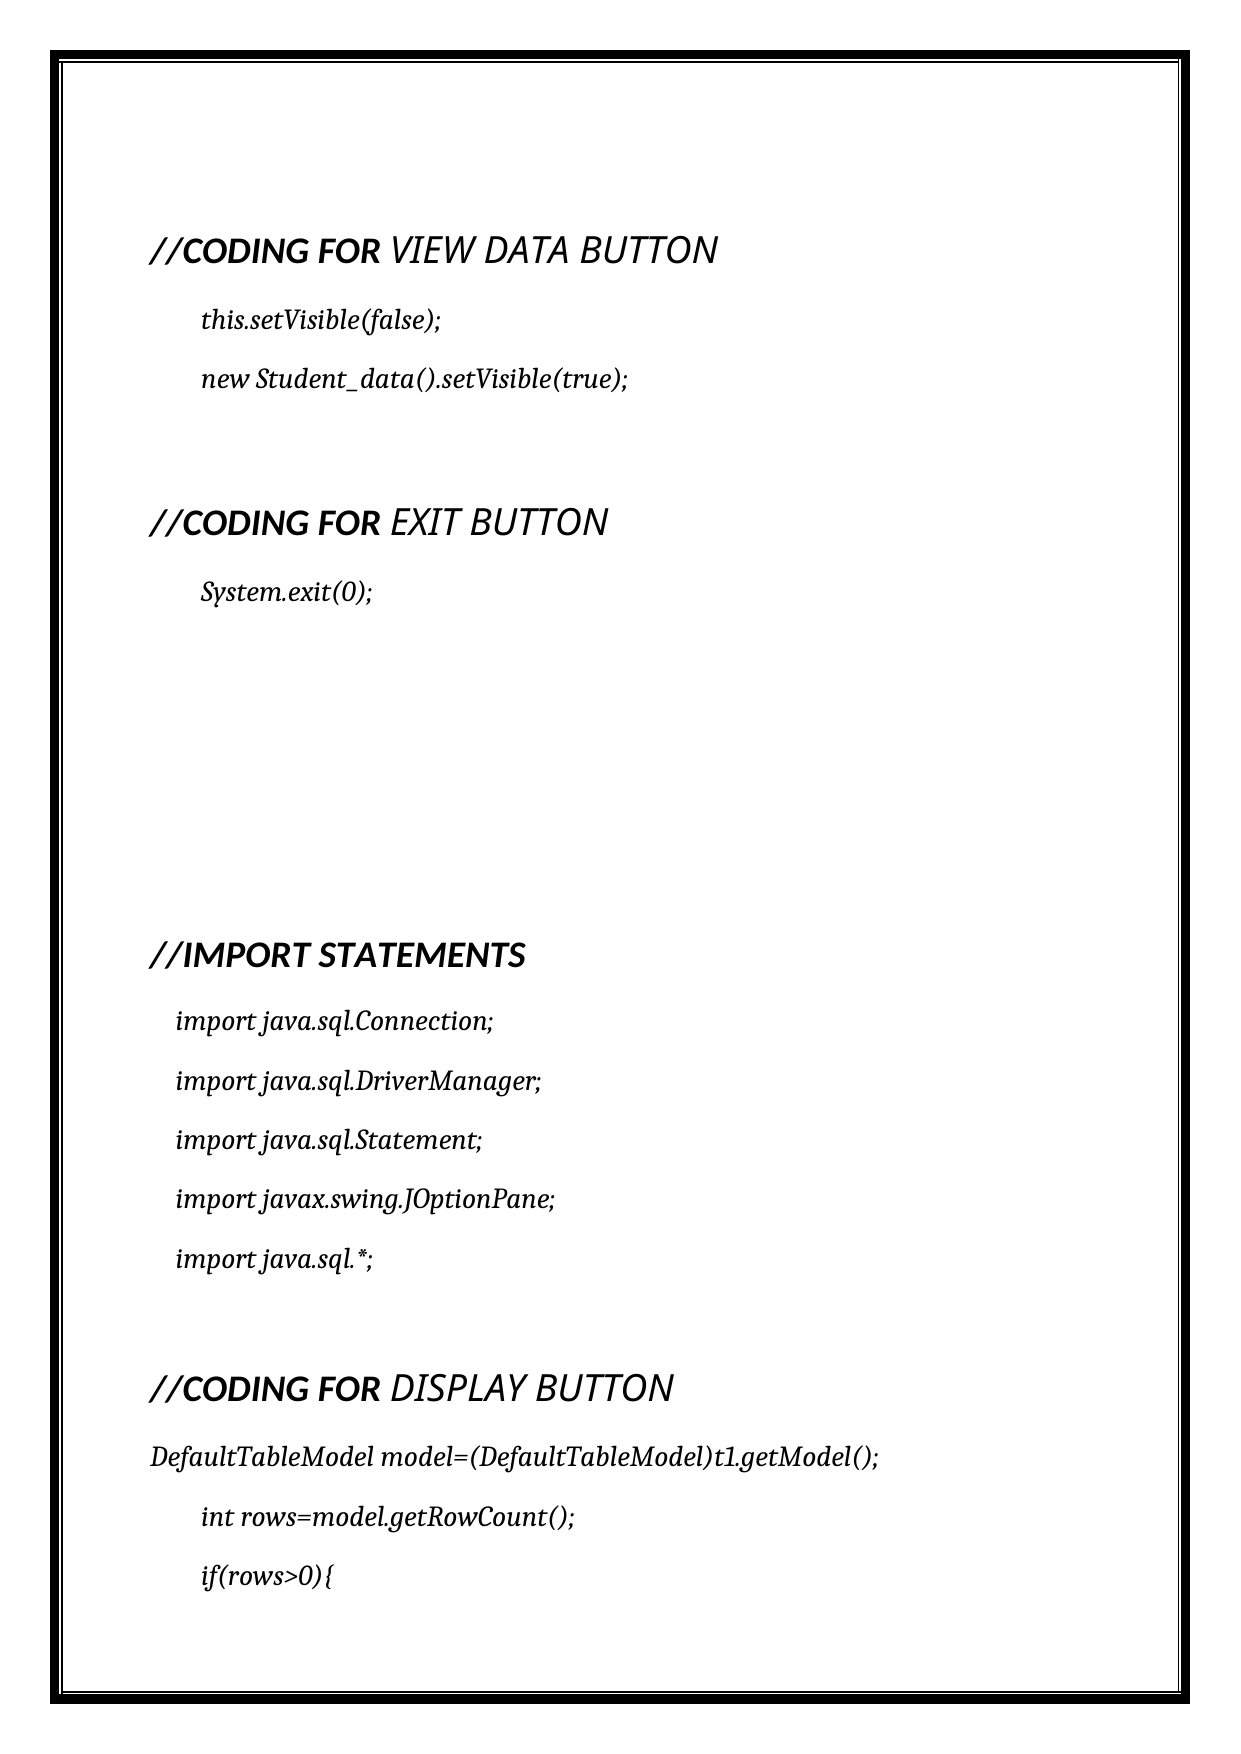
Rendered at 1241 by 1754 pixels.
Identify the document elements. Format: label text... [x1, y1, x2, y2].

text import java.sql.Connection; [150, 1004, 1090, 1038]
text import java.sql.*; [150, 1242, 1090, 1276]
text import java.sql.DriverManager; [150, 1064, 1090, 1097]
text System.exit(0); [150, 575, 1090, 608]
text int rows=model.getRowCount(); [150, 1500, 1090, 1533]
text //CODING FOR VIEW DATA BUTTON [150, 223, 1090, 274]
text this.setVisible(false); [150, 303, 1090, 337]
text if(rows>0){ [150, 1559, 1090, 1593]
text DefaultTableModel model=(DefaultTableModel)t1.getModel(); [150, 1440, 1090, 1474]
text //IMPORT STATEMENTS [150, 931, 1090, 977]
text import java.sql.Statement; [150, 1123, 1090, 1157]
text //CODING FOR EXIT BUTTON [150, 495, 1090, 546]
text import javax.swing.JOptionPane; [150, 1183, 1090, 1216]
text new Student_data().setVisible(true); [150, 362, 1090, 396]
text //CODING FOR DISPLAY BUTTON [150, 1361, 1090, 1412]
